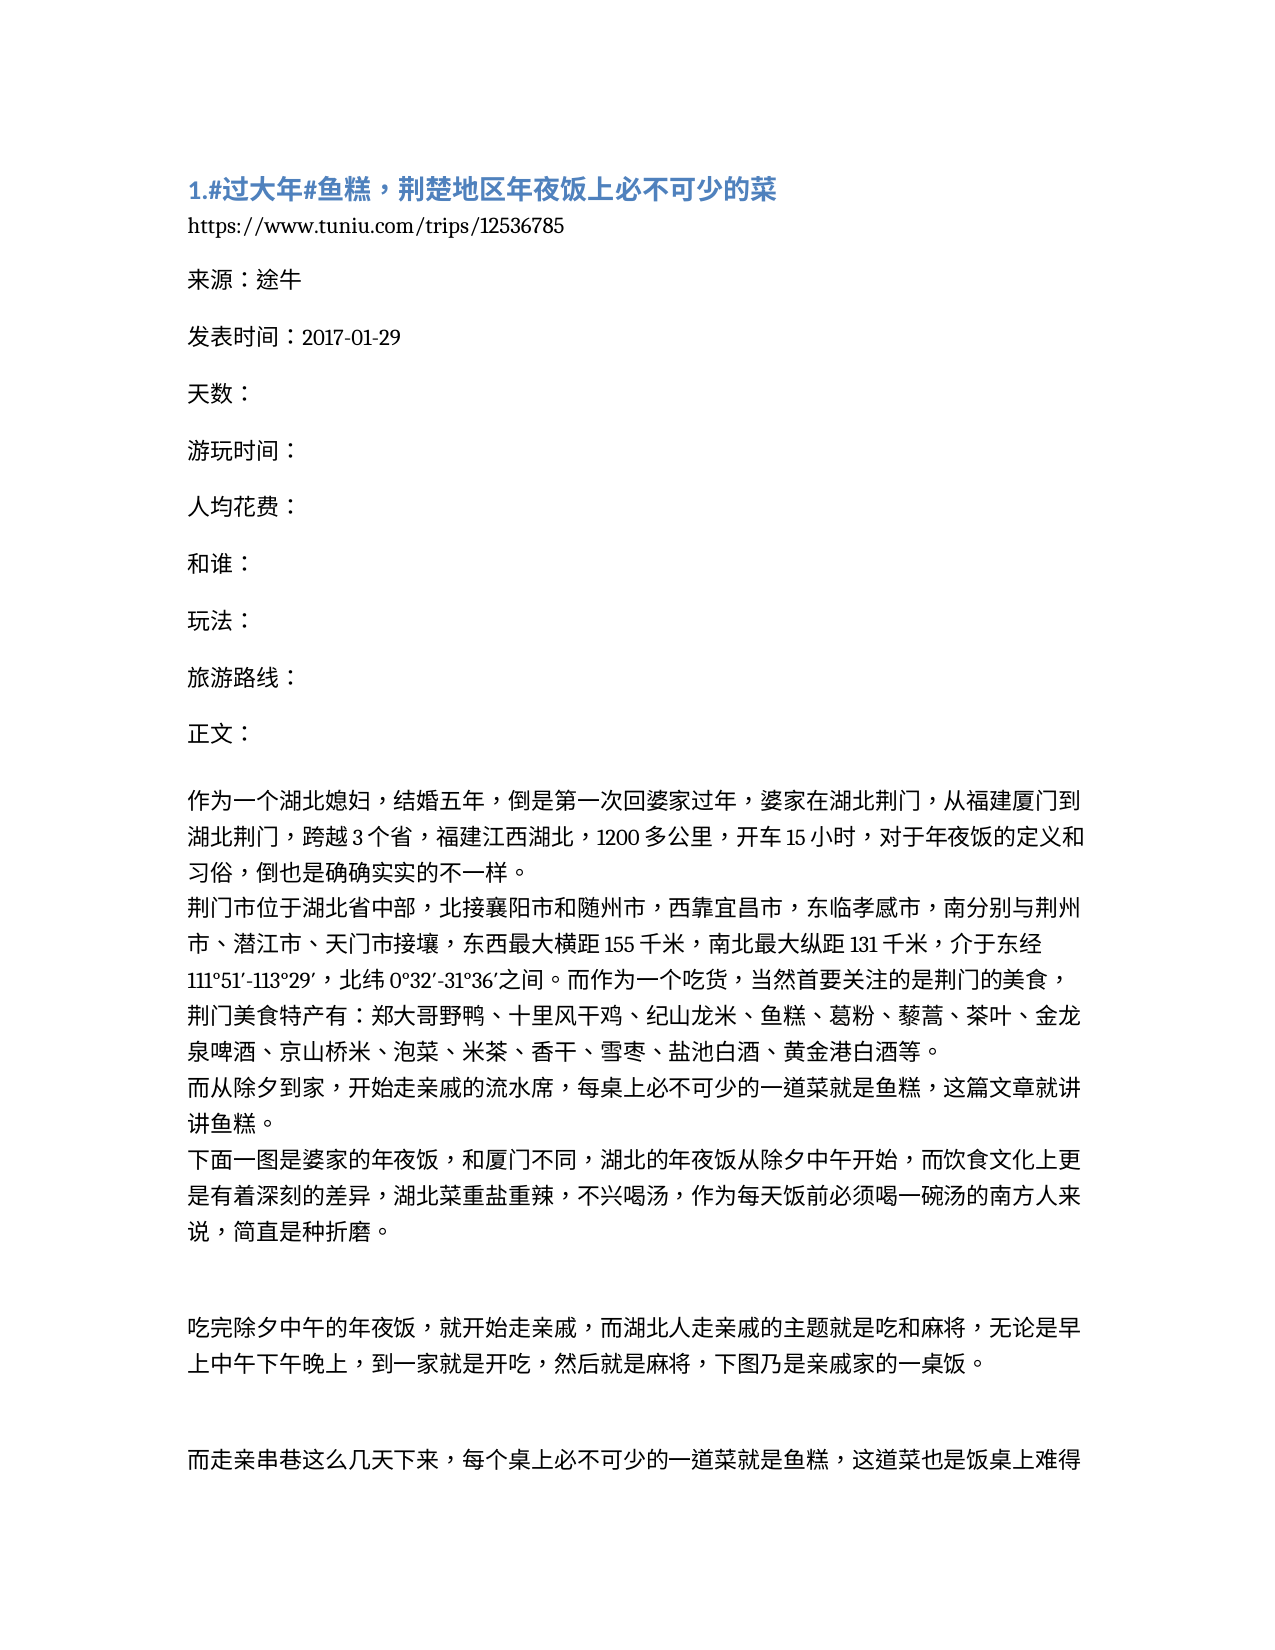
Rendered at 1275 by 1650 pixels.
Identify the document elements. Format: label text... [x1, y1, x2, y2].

text 和谁： [187, 548, 1087, 579]
text 玩法： [187, 605, 1087, 636]
text 人均花费： [187, 491, 1087, 523]
text 旅游路线： [187, 662, 1087, 693]
text 天数： [187, 378, 1087, 409]
text 游玩时间： [187, 434, 1087, 466]
text 发表时间：2017-01-29 [187, 321, 1087, 352]
text https://www.tuniu.com/trips/12536785 [187, 213, 1087, 239]
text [187, 718, 1087, 1476]
subtitle 1.#过大年#鱼糕，荆楚地区年夜饭上必不可少的菜 [187, 171, 1087, 208]
text 来源：途牛 [187, 264, 1087, 296]
